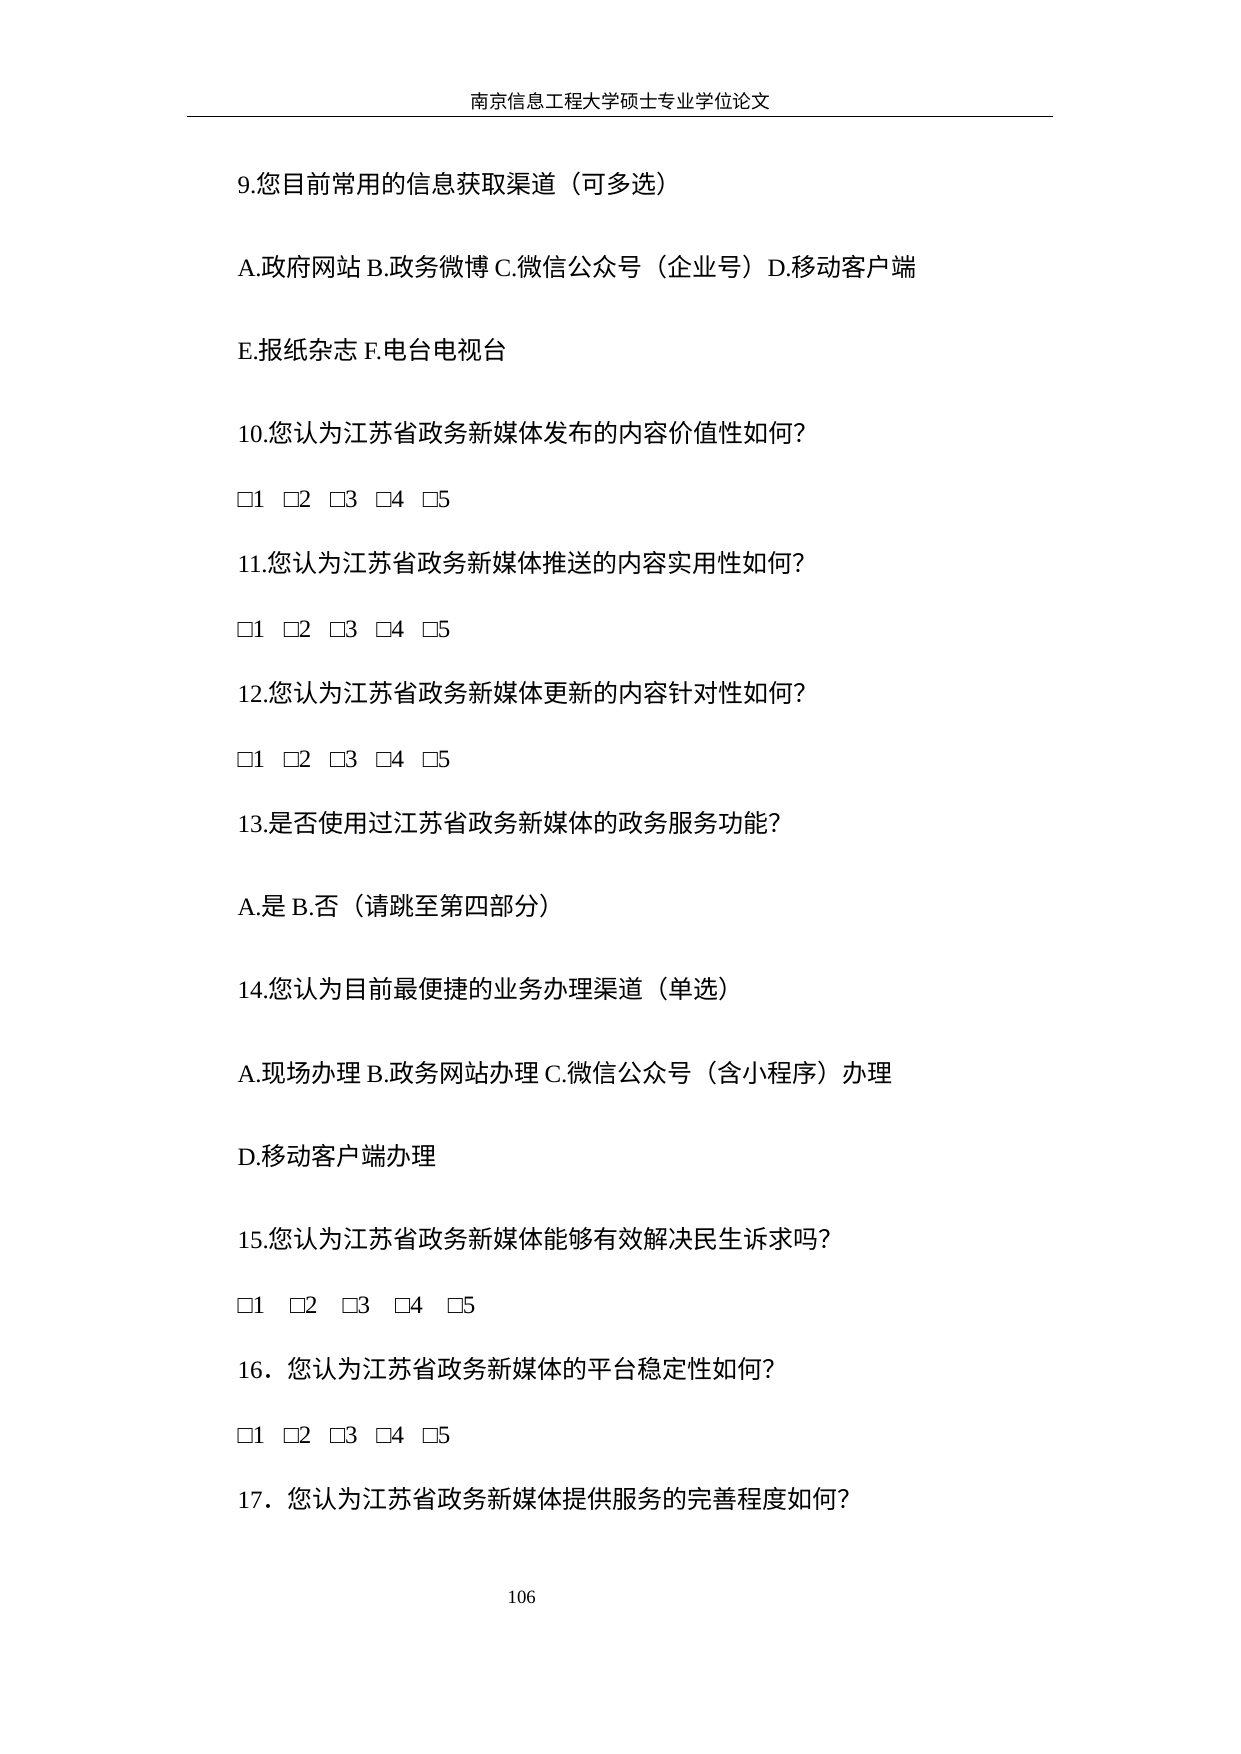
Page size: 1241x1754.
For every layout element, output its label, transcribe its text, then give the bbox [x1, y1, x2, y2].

text 11.您认为江苏省政务新媒体推送的内容实用性如何？ [187, 529, 1053, 594]
text 14.您认为目前最便捷的业务办理渠道（单选） [187, 956, 1053, 1021]
text 16．您认为江苏省政务新媒体的平台稳定性如何？ [187, 1335, 1053, 1400]
text □1 □2 □3 □4 □5 [187, 742, 1053, 775]
text E.报纸杂志F.电台电视台 [187, 316, 1053, 381]
text 17．您认为江苏省政务新媒体提供服务的完善程度如何？ [187, 1465, 1053, 1530]
text 13.是否使用过江苏省政务新媒体的政务服务功能？ [187, 789, 1053, 854]
text □1 □2 □3 □4 □5 [187, 612, 1053, 645]
text A.政府网站B.政务微博C.微信公众号（企业号）D.移动客户端 [187, 233, 1053, 298]
text 15.您认为江苏省政务新媒体能够有效解决民生诉求吗？ [187, 1205, 1053, 1270]
text 9.您目前常用的信息获取渠道（可多选） [187, 150, 1053, 215]
text A.现场办理B.政务网站办理C.微信公众号（含小程序）办理 [187, 1039, 1053, 1104]
text A.是B.否（请跳至第四部分） [187, 872, 1053, 937]
text □1 □2 □3 □4 □5 [187, 482, 1053, 515]
text D.移动客户端办理 [187, 1122, 1053, 1187]
text 10.您认为江苏省政务新媒体发布的内容价值性如何？ [187, 399, 1053, 464]
text □1 □2 □3 □4 □5 [187, 1418, 1053, 1451]
text 12.您认为江苏省政务新媒体更新的内容针对性如何？ [187, 659, 1053, 724]
text □1 □2 □3 □4 □5 [187, 1288, 1053, 1321]
